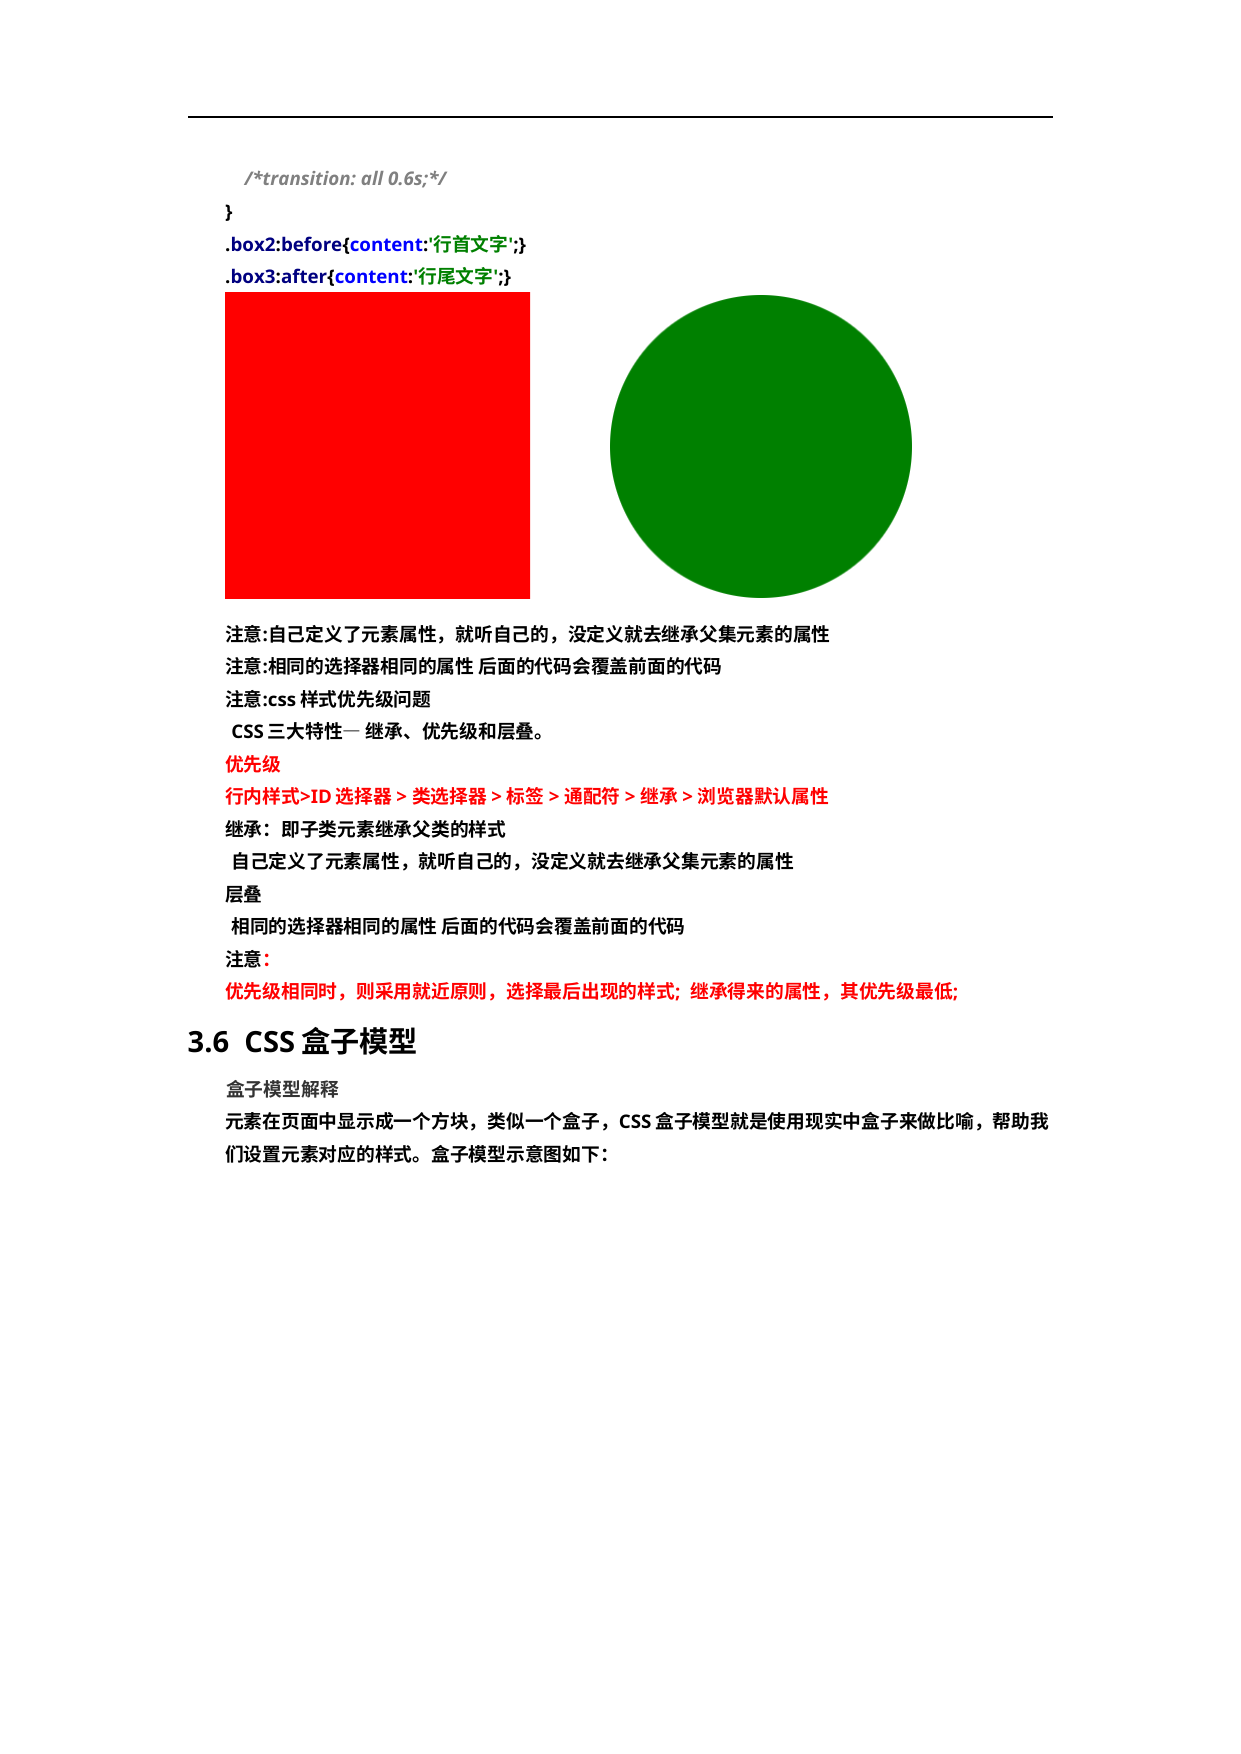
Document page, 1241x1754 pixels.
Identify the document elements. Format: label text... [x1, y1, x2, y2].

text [225, 162, 1053, 292]
text 继承：即子类元素继承父类的样式 [187, 812, 1053, 844]
picture [608, 294, 913, 599]
text 盒子模型解释 元素在页面中显示成一个方块，类似一个盒子，CSS盒子模型就是使用现实中盒子来做比喻，帮助我们设置元素对应的样式。盒子模型示意图如下： [225, 1072, 1053, 1169]
text 层叠 [187, 877, 1053, 909]
text CSS三大特性— 继承、优先级和层叠。 [187, 714, 1053, 747]
text 行内样式>ID选择器 > 类选择器 > 标签 > 通配符 > 继承 > 浏览器默认属性 [187, 779, 1053, 812]
subtitle 3.6 CSS盒子模型 [187, 1007, 1053, 1072]
text 自己定义了元素属性，就听自己的，没定义就去继承父集元素的属性 [187, 844, 1053, 877]
text 注意:相同的选择器相同的属性 后面的代码会覆盖前面的代码 [187, 649, 1053, 682]
text 优先级相同时，则采用就近原则，选择最后出现的样式; 继承得来的属性，其优先级最低; [187, 974, 1053, 1007]
text 注意： [187, 942, 1053, 974]
picture [225, 292, 531, 599]
text 优先级 [187, 747, 1053, 779]
text 注意:css样式优先级问题 [187, 682, 1053, 714]
text 相同的选择器相同的属性 后面的代码会覆盖前面的代码 [187, 909, 1053, 942]
text 注意:自己定义了元素属性，就听自己的，没定义就去继承父集元素的属性 [187, 617, 1053, 649]
